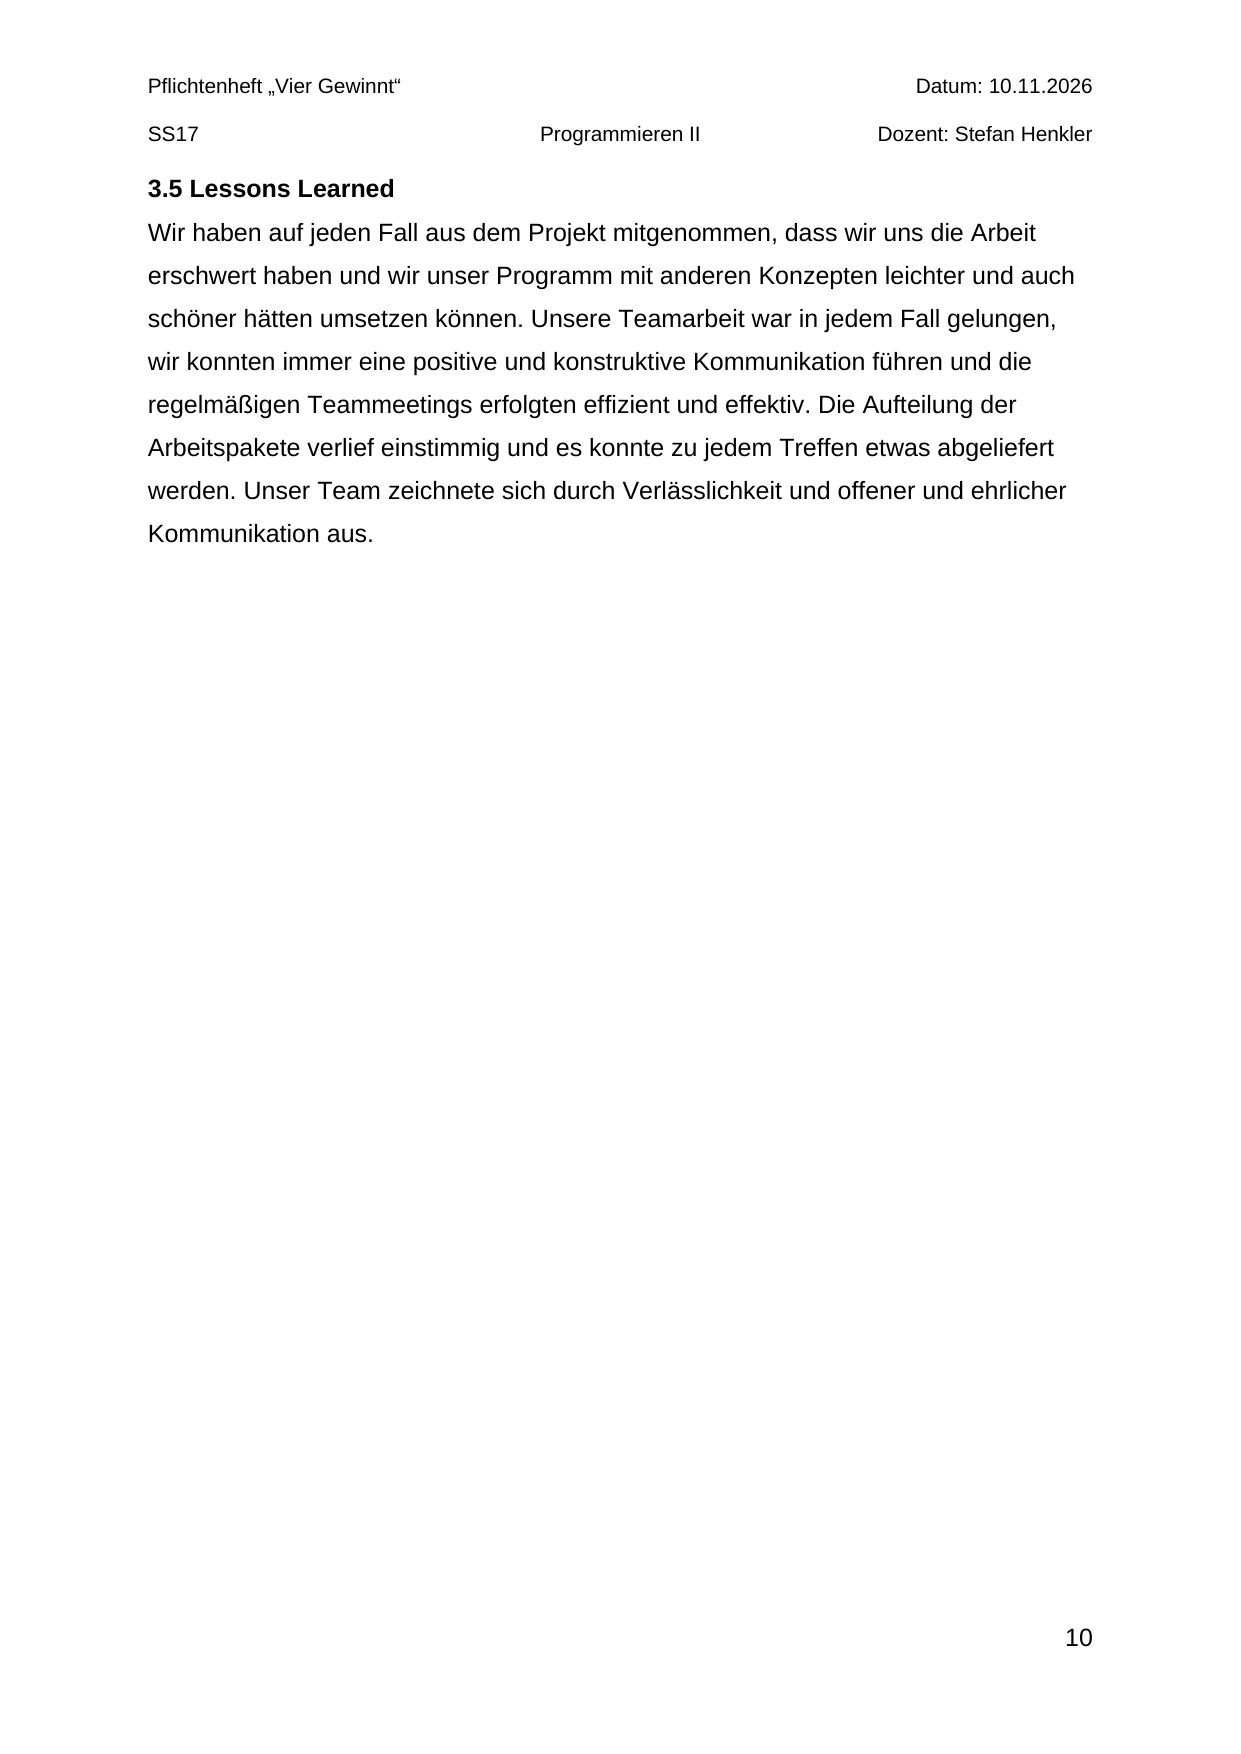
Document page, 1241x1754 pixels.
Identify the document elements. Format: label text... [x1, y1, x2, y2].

text Wir haben auf jeden Fall aus dem Projekt mitgenommen, dass wir uns die Arbeit erschwert haben und wir unser Programm mit anderen Konzepten leichter und auch schöner hätten umsetzen können. Unsere Teamarbeit war in jedem Fall gelungen, wir konnten immer eine positive und konstruktive Kommunikation führen und die regelmäßigen Teammeetings erfolgten effizient und effektiv. Die Aufteilung der Arbeitspakete verlief einstimmig und es konnte zu jedem Treffen etwas abgeliefert werden. Unser Team zeichnete sich durch Verlässlichkeit und offener und ehrlicher Kommunikation aus. [148, 217, 1093, 548]
text 3.5 Lessons Learned [148, 174, 1093, 203]
